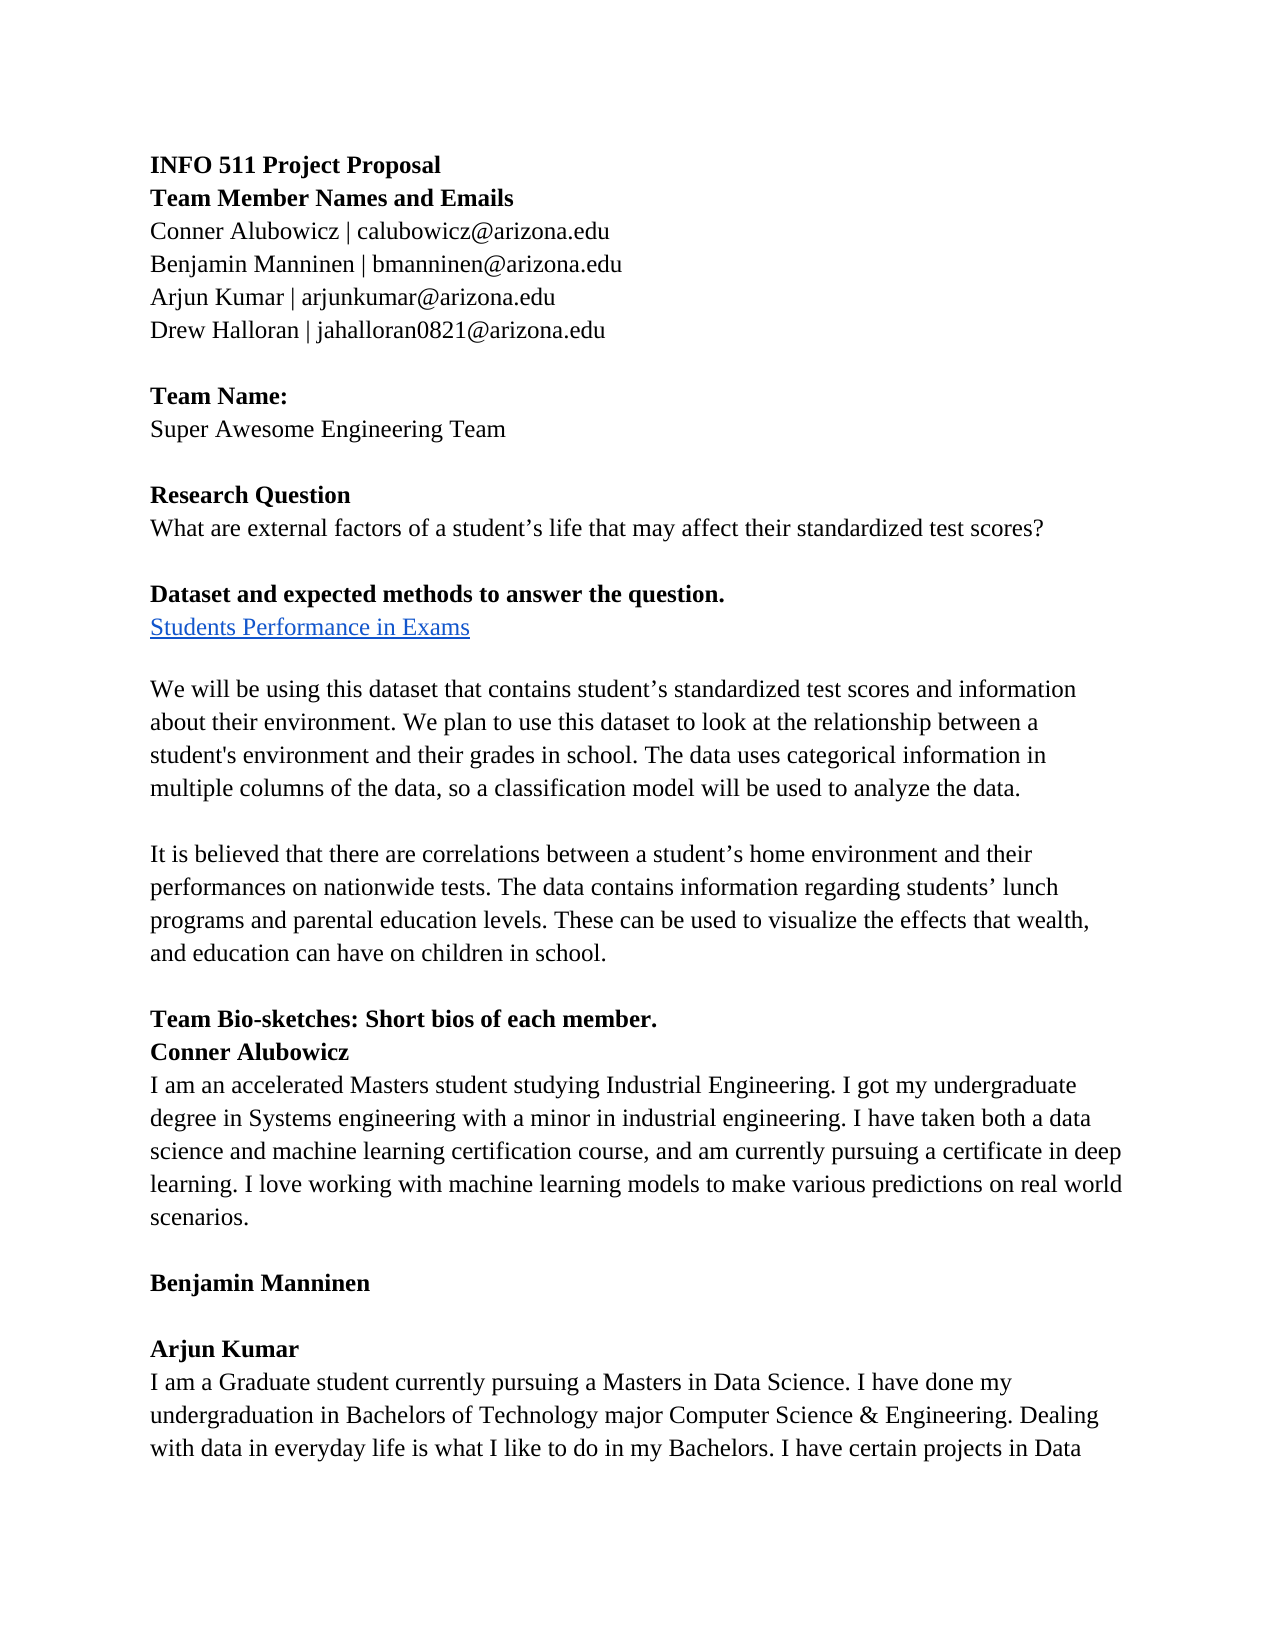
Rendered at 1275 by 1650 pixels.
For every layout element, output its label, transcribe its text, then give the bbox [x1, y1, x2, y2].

text INFO 511 Project Proposal [150, 150, 1125, 179]
text It is believed that there are correlations between a student’s home environment and their performances on nationwide tests. The data contains information regarding students’ lunch programs and parental education levels. These can be used to visualize the effects that wealth, and education can have on children in school. [150, 839, 1125, 967]
text Team Bio-sketches: Short bios of each member. [150, 1004, 1125, 1033]
text Team Member Names and Emails [150, 183, 1125, 212]
text Conner Alubowicz | calubowicz@arizona.edu [150, 216, 1125, 245]
text Drew Halloran | jahalloran0821@arizona.edu [150, 315, 1125, 344]
text Conner Alubowicz [150, 1037, 1125, 1066]
text Research Question [150, 480, 1125, 509]
text Super Awesome Engineering Team [150, 414, 1125, 443]
text Team Name: [150, 381, 1125, 410]
text I am an accelerated Masters student studying Industrial Engineering. I got my undergraduate degree in Systems engineering with a minor in industrial engineering. I have taken both a data science and machine learning certification course, and am currently pursuing a certificate in deep learning. I love working with machine learning models to make various predictions on real world scenarios. [150, 1070, 1125, 1231]
text Benjamin Manninen [150, 1268, 1125, 1297]
text Dataset and expected methods to answer the question. [150, 579, 1125, 608]
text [150, 1367, 1125, 1462]
text Arjun Kumar [150, 1334, 1125, 1363]
text Students Performance in Exams [150, 612, 1125, 641]
text We will be using this dataset that contains student’s standardized test scores and information about their environment. We plan to use this dataset to look at the relationship between a student's environment and their grades in school. The data uses categorical information in multiple columns of the data, so a classification model will be used to analyze the data. [150, 674, 1125, 802]
text What are external factors of a student’s life that may affect their standardized test scores? [150, 513, 1125, 542]
text Arjun Kumar | arjunkumar@arizona.edu [150, 282, 1125, 311]
text Benjamin Manninen | bmanninen@arizona.edu [150, 249, 1125, 278]
